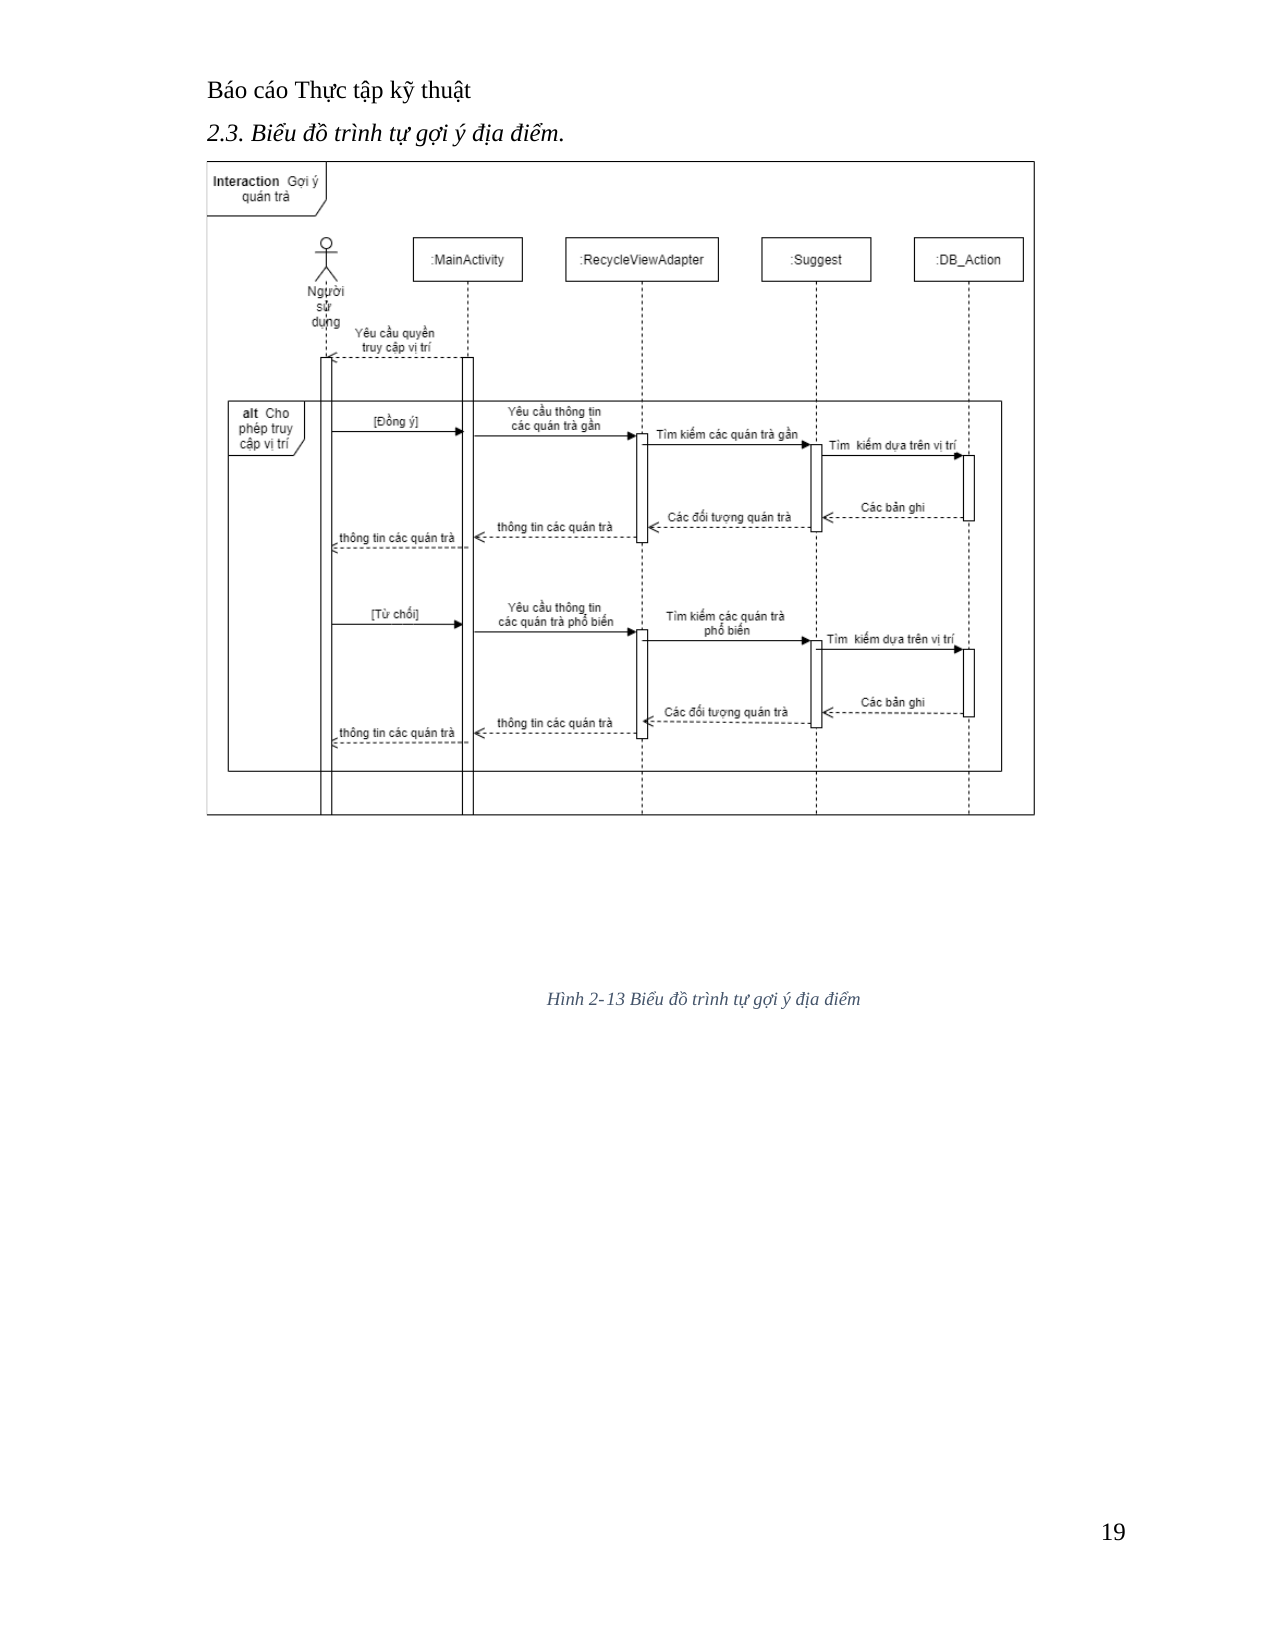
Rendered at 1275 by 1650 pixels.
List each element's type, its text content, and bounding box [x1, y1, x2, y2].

subtitle 2.3. Biểu đồ trình tự gợi ý địa điểm. [207, 118, 1127, 147]
picture [206, 161, 1122, 957]
